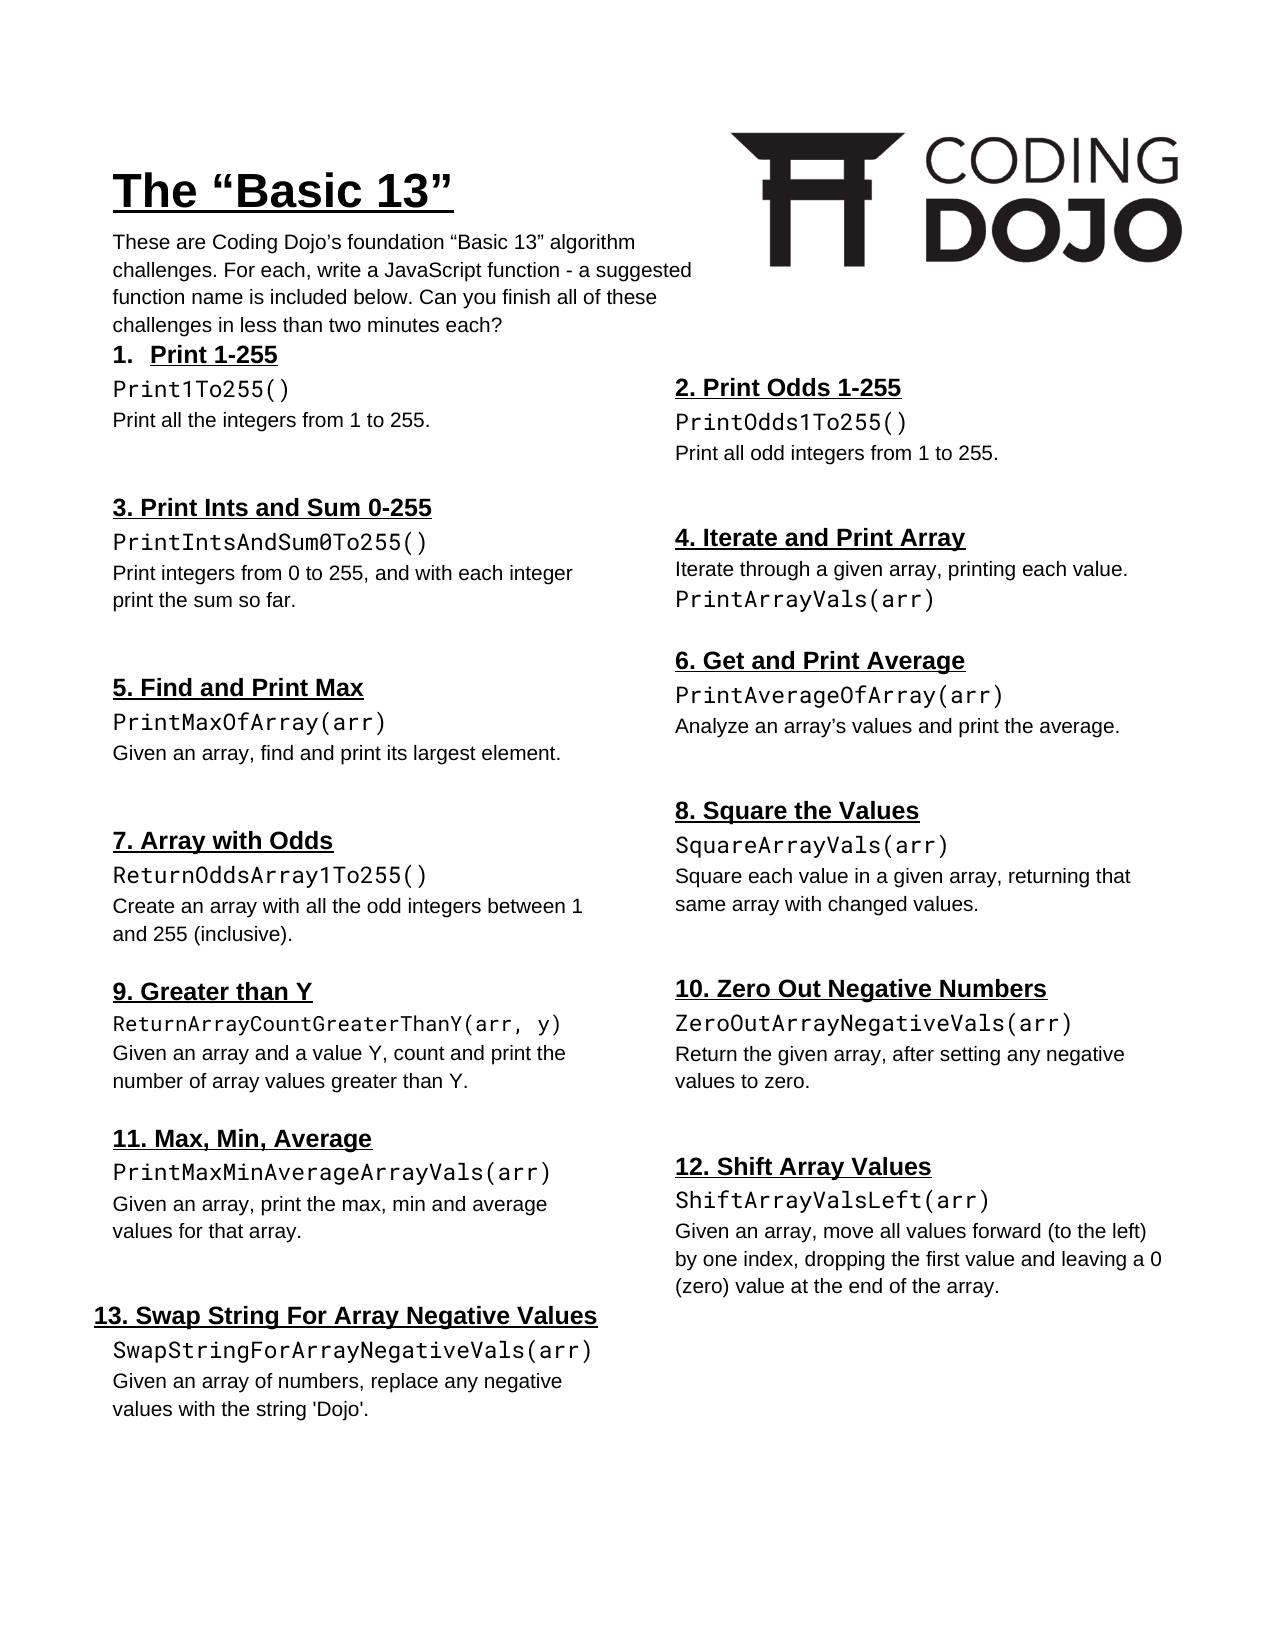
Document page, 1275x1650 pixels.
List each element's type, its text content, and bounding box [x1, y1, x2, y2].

text 6. Get and Print Average [675, 646, 1162, 675]
text 5. Find and Print Max [112, 673, 600, 702]
text Given an array, print the max, min and average values for that array. [112, 1191, 600, 1243]
text 8. Square the Values [675, 796, 1162, 825]
text Create an array with all the odd integers between 1 and 255 (inclusive). [112, 894, 600, 946]
text Given an array, move all values forward (to the left) by one index, dropping the first value and leaving a 0 (zero) value at the end of the array. [675, 1219, 1162, 1298]
text Print1To255() [112, 373, 600, 403]
text ZeroOutArrayNegativeVals(arr) [675, 1007, 1162, 1037]
text Print all odd integers from 1 to 255. [675, 441, 1162, 465]
text PrintMaxMinAverageArrayVals(arr) [112, 1157, 600, 1187]
text SwapStringForArrayNegativeVals(arr) [112, 1334, 600, 1364]
text Given an array of numbers, replace any negative values with the string 'Dojo'. [112, 1369, 600, 1421]
text 4. Iterate and Print Array [675, 523, 1162, 552]
text 13. Swap String For Array Negative Values [94, 1301, 600, 1330]
text Given an array and a value Y, count and print the number of array values greater than Y. [112, 1041, 600, 1093]
text Iterate through a given array, printing each value. [675, 556, 1162, 580]
text Square each value in a given array, returning that same array with changed values. [675, 864, 1162, 915]
text Given an array, find and print its largest element. [112, 741, 600, 765]
text 12. Shift Array Values [675, 1152, 1162, 1180]
text 3. Print Ints and Sum 0-255 [112, 493, 600, 522]
text ShiftArrayValsLeft(arr) [675, 1185, 1162, 1215]
text Print all the integers from 1 to 255. [112, 408, 600, 432]
text 11. Max, Min, Average [112, 1124, 600, 1152]
text PrintAverageOfArray(arr) [675, 679, 1162, 709]
picture [729, 131, 1183, 268]
text PrintIntsAndSum0To255() [112, 526, 600, 556]
text Print integers from 0 to 255, and with each integer print the sum so far. [112, 561, 600, 612]
text Return the given array, after setting any negative values to zero. [675, 1042, 1162, 1093]
text PrintMaxOfArray(arr) [112, 706, 600, 737]
text ReturnArrayCountGreaterThanY(arr, y) [112, 1009, 600, 1037]
text 7. Array with Odds [112, 826, 600, 855]
text Analyze an array’s values and print the average. [675, 714, 1162, 738]
text SquareArrayVals(arr) [675, 829, 1162, 859]
text These are Coding Dojo’s foundation “Basic 13” algorithm challenges. For each, write a JavaScript function - a suggested function name is included below. Can you finish all of these challenges in less than two minutes each? [112, 230, 1162, 337]
text 9. Greater than Y [112, 977, 600, 1005]
text ReturnOddsArray1To255() [112, 859, 600, 889]
text PrintOdds1To255() [675, 406, 1162, 436]
text 2. Print Odds 1-255 [675, 373, 1162, 402]
text 10. Zero Out Negative Numbers [675, 974, 1162, 1003]
list Print 1-255 [112, 340, 600, 369]
text PrintArrayVals(arr) [675, 584, 1162, 614]
subtitle The “Basic 13” [112, 162, 729, 218]
